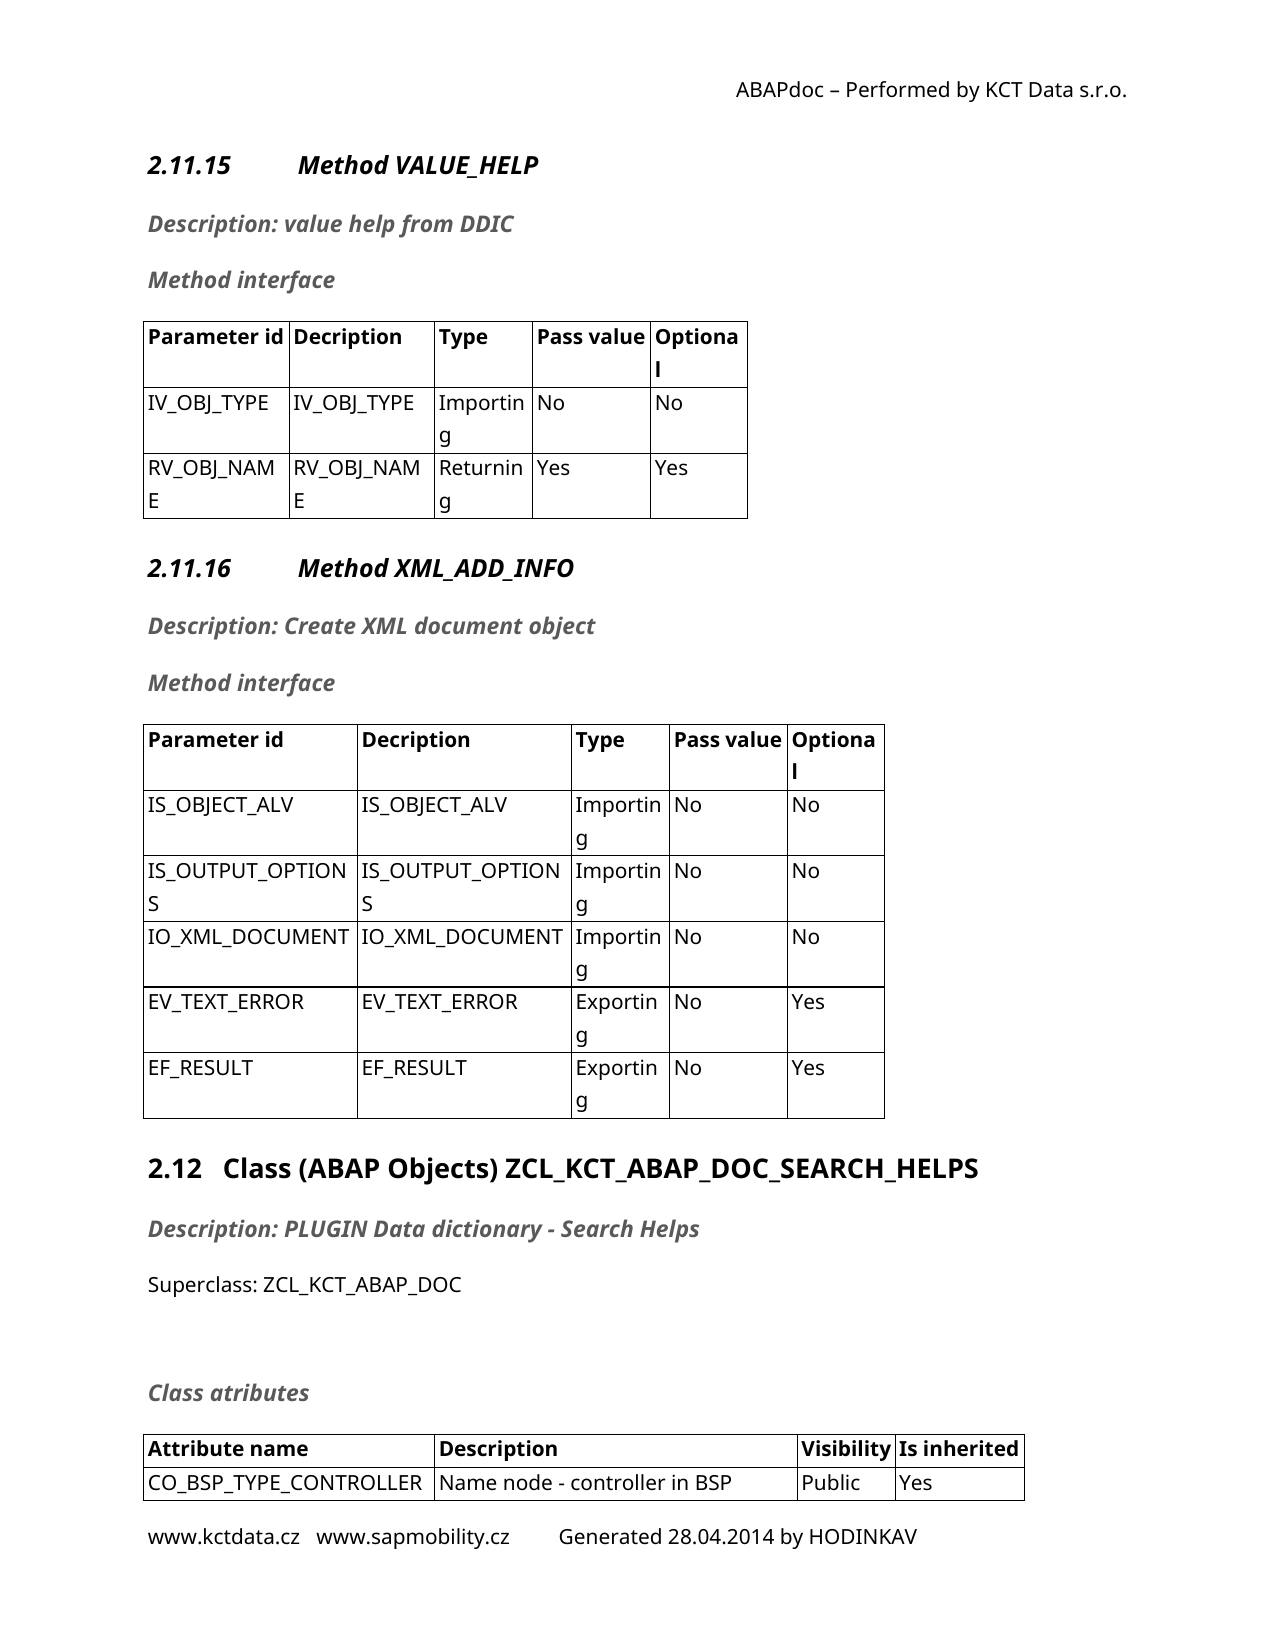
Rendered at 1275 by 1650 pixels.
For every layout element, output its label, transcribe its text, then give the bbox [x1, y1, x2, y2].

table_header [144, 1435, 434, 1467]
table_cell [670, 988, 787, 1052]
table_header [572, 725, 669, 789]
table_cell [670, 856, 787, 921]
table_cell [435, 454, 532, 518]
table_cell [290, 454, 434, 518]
text Class atributes [148, 1377, 1127, 1408]
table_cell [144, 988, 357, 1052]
subtitle Method VALUE_HELP [148, 148, 1127, 182]
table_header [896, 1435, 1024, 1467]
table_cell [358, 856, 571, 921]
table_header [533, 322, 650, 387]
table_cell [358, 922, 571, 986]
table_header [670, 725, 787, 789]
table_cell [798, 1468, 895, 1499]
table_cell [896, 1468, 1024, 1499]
subtitle Method XML_ADD_INFO [148, 550, 1127, 584]
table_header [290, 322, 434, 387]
text Class (ABAP Objects) ZCL_KCT_ABAP_DOC_SEARCH_HELPS [148, 1150, 1127, 1187]
text Description: PLUGIN Data dictionary - Search Helps [148, 1213, 1127, 1244]
text Superclass: ZCL_KCT_ABAP_DOC [148, 1270, 1127, 1298]
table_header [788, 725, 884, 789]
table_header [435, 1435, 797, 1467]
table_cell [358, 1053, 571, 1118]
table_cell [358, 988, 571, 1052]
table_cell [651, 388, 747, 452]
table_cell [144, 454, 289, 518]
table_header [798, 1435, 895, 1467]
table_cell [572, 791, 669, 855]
text Method interface [148, 667, 1127, 698]
text Method interface [148, 264, 1127, 296]
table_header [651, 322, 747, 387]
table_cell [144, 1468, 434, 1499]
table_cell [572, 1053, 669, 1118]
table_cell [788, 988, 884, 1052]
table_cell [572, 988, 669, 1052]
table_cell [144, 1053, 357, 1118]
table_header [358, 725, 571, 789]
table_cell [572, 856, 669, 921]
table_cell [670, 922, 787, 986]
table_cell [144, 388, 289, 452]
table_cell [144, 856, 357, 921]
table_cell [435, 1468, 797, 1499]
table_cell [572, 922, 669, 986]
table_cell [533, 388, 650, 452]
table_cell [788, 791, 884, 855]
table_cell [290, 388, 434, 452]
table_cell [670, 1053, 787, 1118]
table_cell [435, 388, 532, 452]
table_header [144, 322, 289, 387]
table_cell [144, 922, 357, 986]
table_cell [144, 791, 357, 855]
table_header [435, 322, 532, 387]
text Description: value help from DDIC [148, 208, 1127, 239]
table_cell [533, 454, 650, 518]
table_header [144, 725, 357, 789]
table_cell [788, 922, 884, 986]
text Description: Create XML document object [148, 610, 1127, 642]
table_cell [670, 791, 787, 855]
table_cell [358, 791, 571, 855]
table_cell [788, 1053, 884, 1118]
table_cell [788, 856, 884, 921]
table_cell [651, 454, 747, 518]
